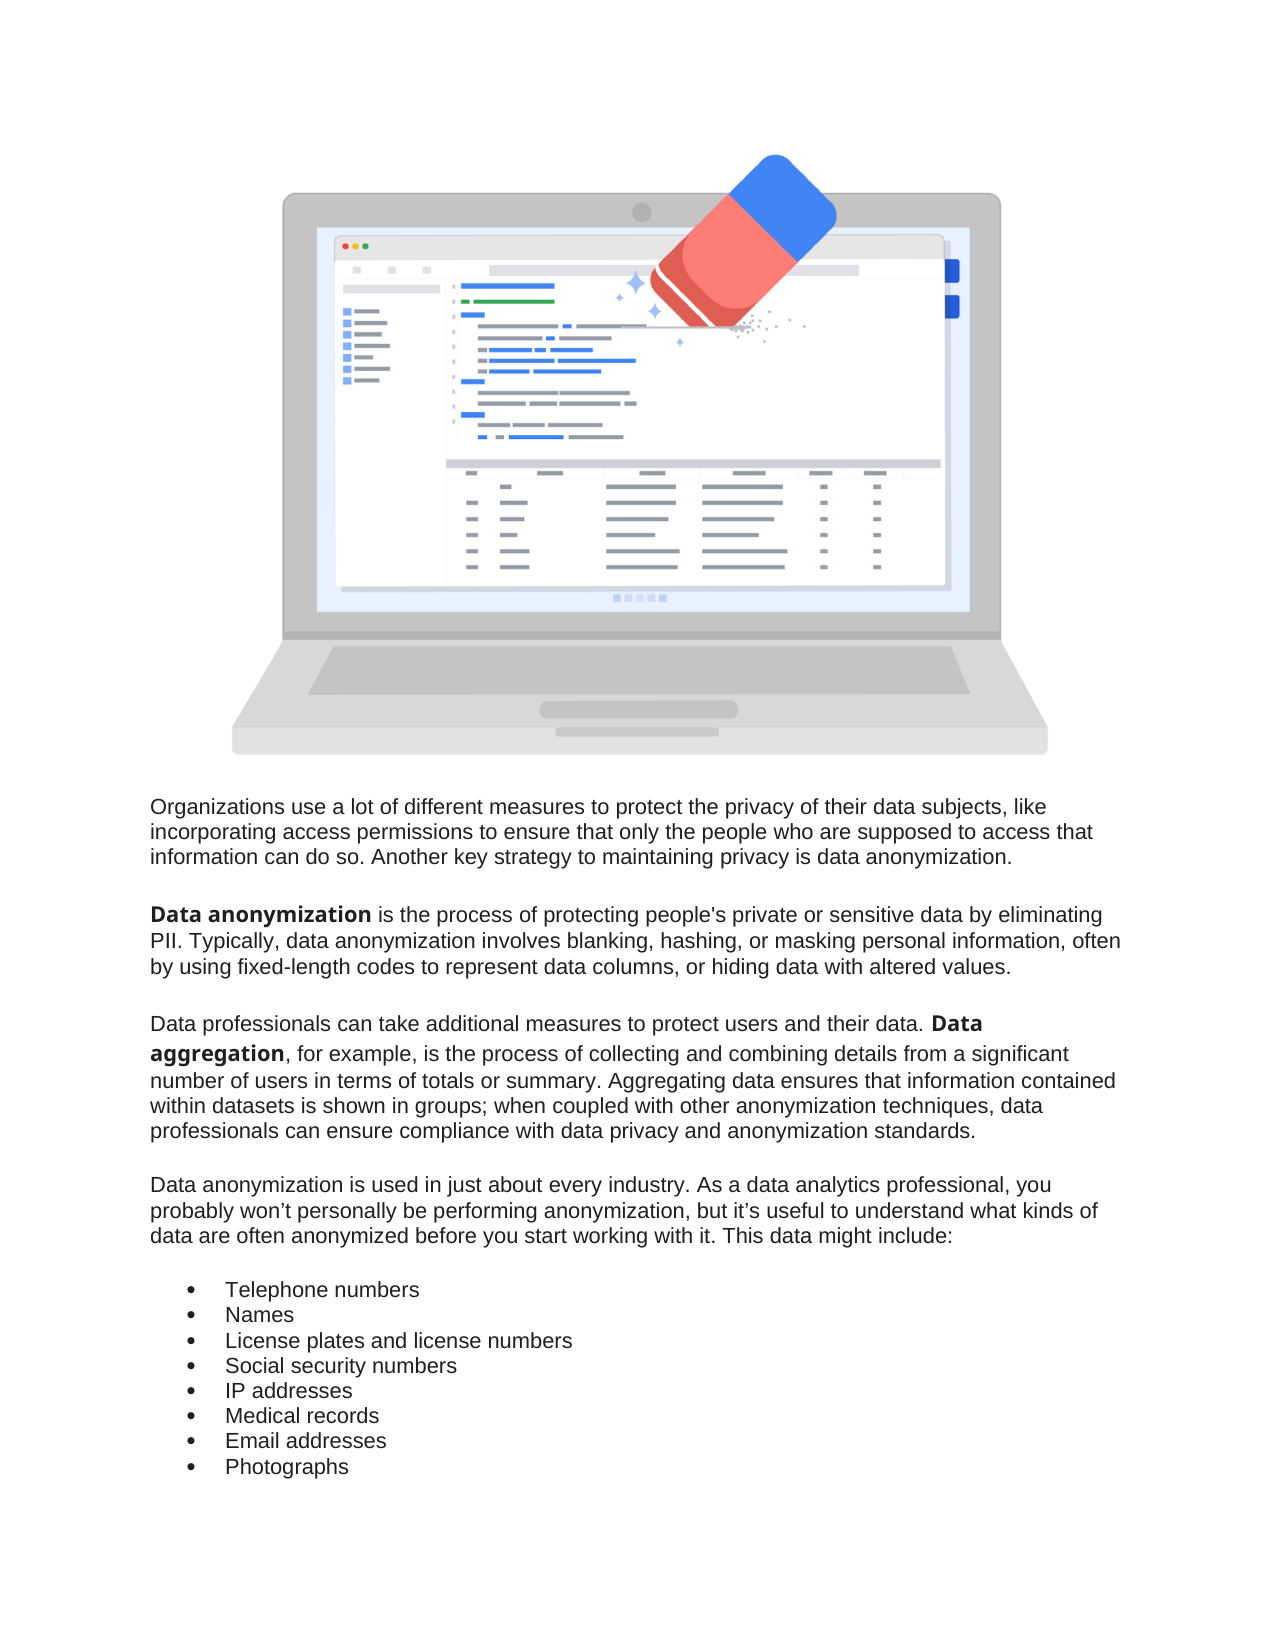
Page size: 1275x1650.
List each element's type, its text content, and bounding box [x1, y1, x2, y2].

text Organizations use a lot of different measures to protect the privacy of their data subjects, like incorporating access permissions to ensure that only the people who are supposed to access that information can do so. Another key strategy to maintaining privacy is data anonymization. [150, 794, 1125, 869]
list Telephone numbers [187, 1277, 1125, 1302]
list Names [187, 1302, 1125, 1327]
list Email addresses [187, 1428, 1125, 1453]
text Data anonymization is used in just about every industry. As a data analytics professional, you probably won’t personally be performing anonymization, but it’s useful to understand what kinds of data are often anonymized before you start working with it. This data might include: [150, 1172, 1125, 1248]
list Social security numbers [187, 1353, 1125, 1378]
list License plates and license numbers [187, 1327, 1125, 1353]
list IP addresses [187, 1378, 1125, 1403]
picture [150, 150, 1125, 769]
text Data anonymization is the process of protecting people's private or sensitive data by eliminating PII. Typically, data anonymization involves blanking, hashing, or masking personal information, often by using fixed-length codes to represent data columns, or hiding data with altered values. [150, 898, 1125, 979]
list Medical records [187, 1403, 1125, 1428]
text Data professionals can take additional measures to protect users and their data. Data aggregation, for example, is the process of collecting and combining details from a significant number of users in terms of totals or summary. Aggregating data ensures that information contained within datasets is shown in groups; when coupled with other anonymization techniques, data professionals can ensure compliance with data privacy and anonymization standards. [150, 1008, 1125, 1143]
list Photographs [187, 1453, 1125, 1479]
